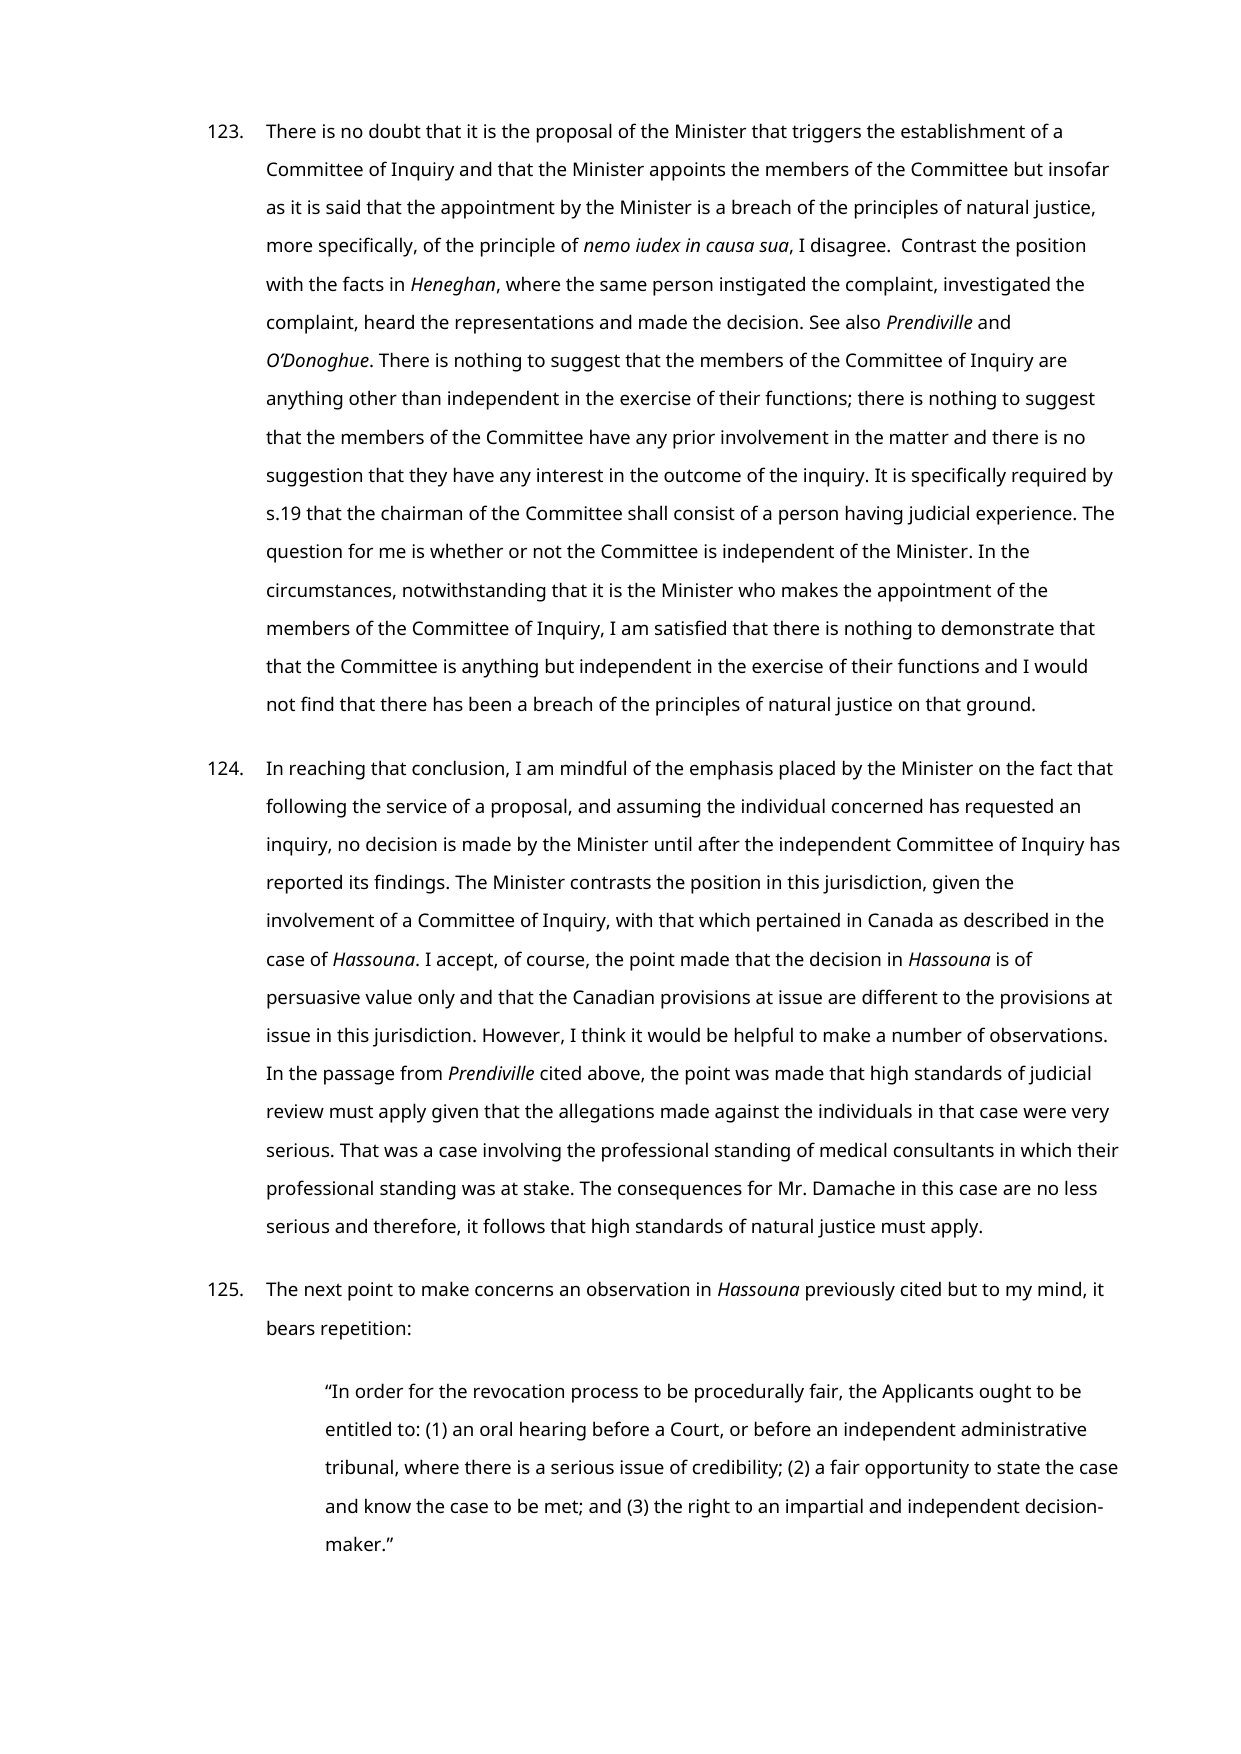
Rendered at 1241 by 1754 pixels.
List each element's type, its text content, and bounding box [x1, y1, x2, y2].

text 123. There is no doubt that it is the proposal of the Minister that triggers the establishment of a Committee of Inquiry and that the Minister appoints the members of the Committee but insofar as it is said that the appointment by the Minister is a breach of the principles of natural justice, more specifically, of the principle of nemo iudex in causa sua, I disagree. Contrast the position with the facts in Heneghan, where the same person instigated the complaint, investigated the complaint, heard the representations and made the decision. See also Prendiville and O’Donoghue. There is nothing to suggest that the members of the Committee of Inquiry are anything other than independent in the exercise of their functions; there is nothing to suggest that the members of the Committee have any prior involvement in the matter and there is no suggestion that they have any interest in the outcome of the inquiry. It is specifically required by s.19 that the chairman of the Committee shall consist of a person having judicial experience. The question for me is whether or not the Committee is independent of the Minister. In the circumstances, notwithstanding that it is the Minister who makes the appointment of the members of the Committee of Inquiry, I am satisfied that there is nothing to demonstrate that that the Committee is anything but independent in the exercise of their functions and I would not find that there has been a breach of the principles of natural justice on that ground. [207, 118, 1122, 717]
text 125. The next point to make concerns an observation in Hassouna previously cited but to my mind, it bears repetition: [207, 1277, 1122, 1341]
text 124. In reaching that conclusion, I am mindful of the emphasis placed by the Minister on the fact that following the service of a proposal, and assuming the individual concerned has requested an inquiry, no decision is made by the Minister until after the independent Committee of Inquiry has reported its findings. The Minister contrasts the position in this jurisdiction, given the involvement of a Committee of Inquiry, with that which pertained in Canada as described in the case of Hassouna. I accept, of course, the point made that the decision in Hassouna is of persuasive value only and that the Canadian provisions at issue are different to the provisions at issue in this jurisdiction. However, I think it would be helpful to make a number of observations. In the passage from Prendiville cited above, the point was made that high standards of judicial review must apply given that the allegations made against the individuals in that case were very serious. That was a case involving the professional standing of medical consultants in which their professional standing was at stake. The consequences for Mr. Damache in this case are no less serious and therefore, it follows that high standards of natural justice must apply. [207, 755, 1122, 1239]
text “In order for the revocation process to be procedurally fair, the Applicants ought to be entitled to: (1) an oral hearing before a Court, or before an independent administrative tribunal, where there is a serious issue of credibility; (2) a fair opportunity to state the case and know the case to be met; and (3) the right to an impartial and independent decision-maker.” [266, 1378, 1122, 1557]
